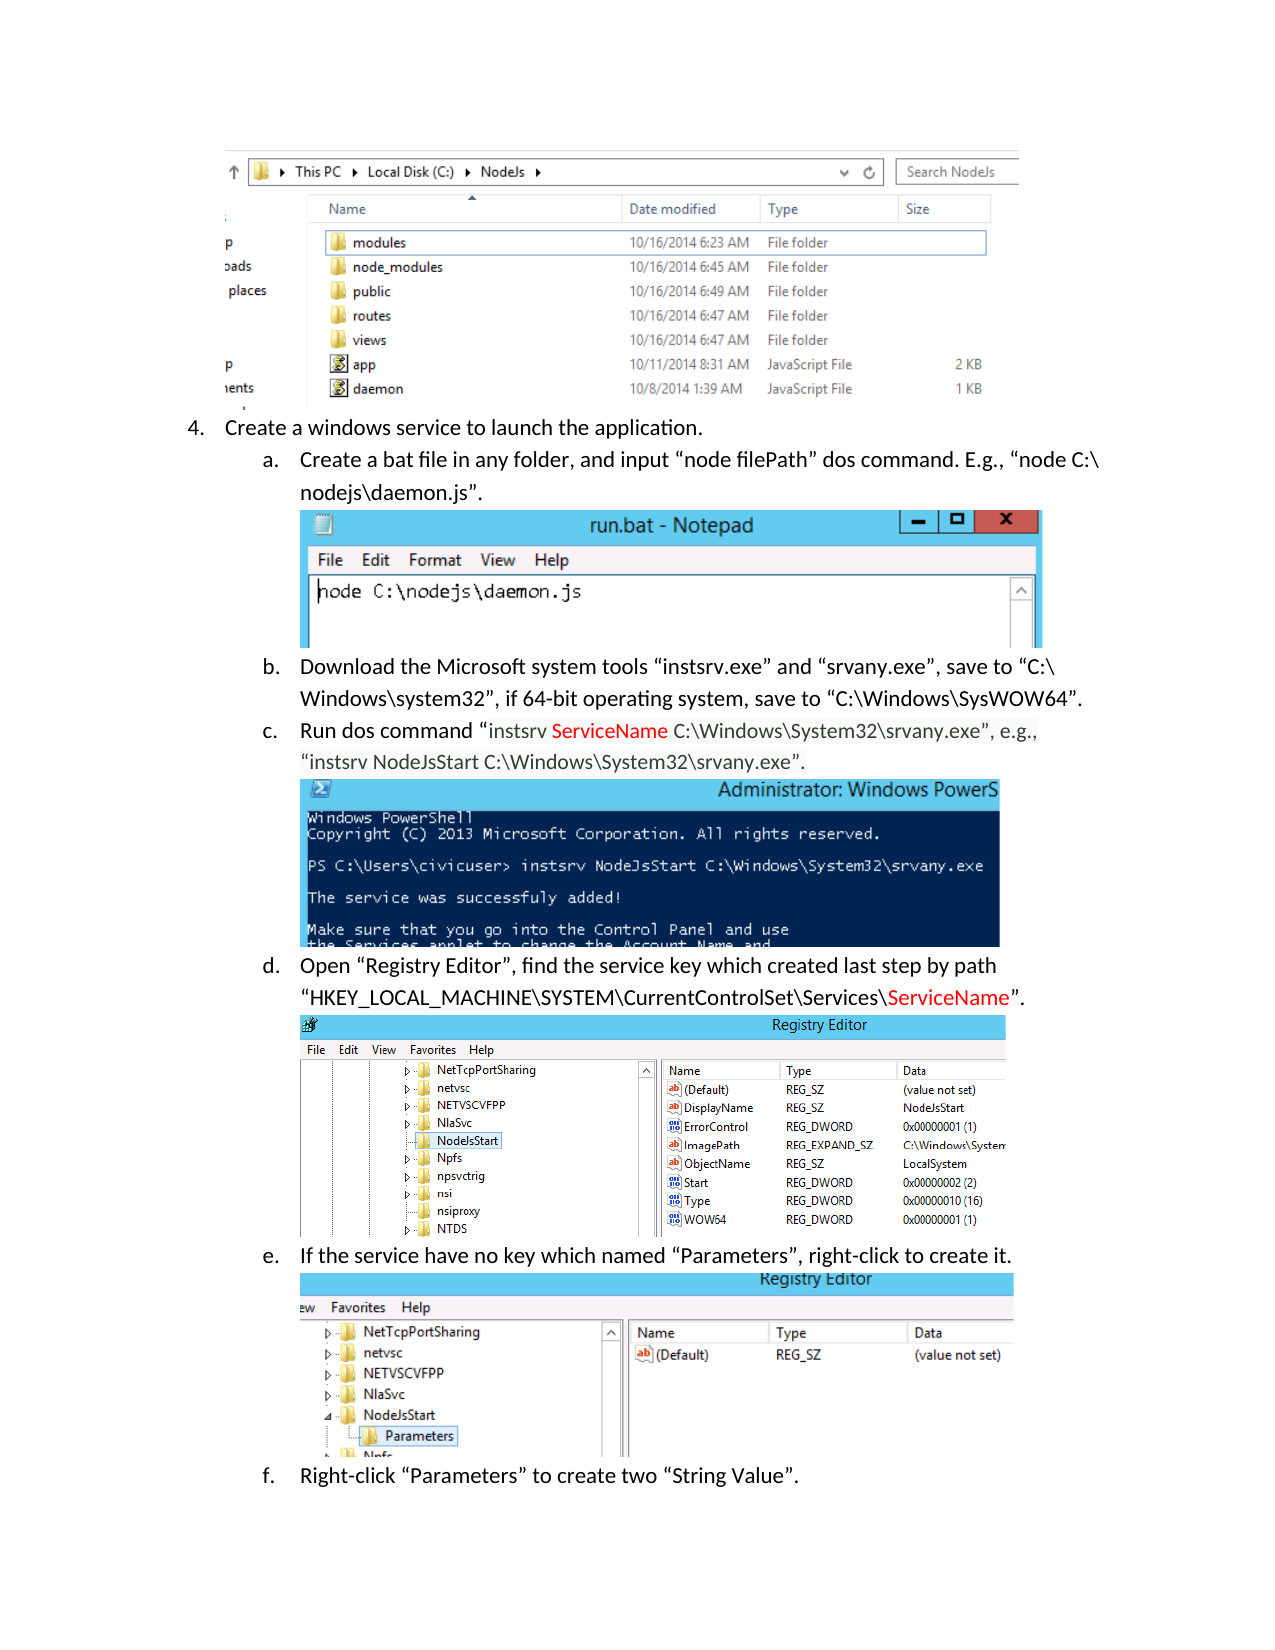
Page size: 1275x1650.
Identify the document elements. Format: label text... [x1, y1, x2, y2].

list If the service have no key which named “Parameters”, right-click to create it. [262, 1241, 1125, 1269]
picture [300, 1273, 1014, 1457]
list Open “Registry Editor”, find the service key which created last step by path “HKEY_LOCAL_MACHINE\SYSTEM\CurrentControlSet\Services\ServiceName”. [262, 951, 1125, 1011]
picture [300, 510, 1043, 648]
list Right-click “Parameters” to create two “String Value”. [262, 1461, 1125, 1489]
picture [300, 779, 1000, 947]
picture [300, 1015, 1006, 1237]
list Create a bat file in any folder, and input “node filePath” dos command. E.g., “node C:\nodejs\daemon.js”. [262, 446, 1125, 506]
picture [225, 150, 1019, 410]
list Run dos command “instsrv ServiceName C:\Windows\System32\srvany.exe”, e.g., “instsrv NodeJsStart C:\Windows\System32\srvany.exe”. [262, 716, 1125, 775]
list Download the Microsoft system tools “instsrv.exe” and “srvany.exe”, save to “C:\Windows\system32”, if 64-bit operating system, save to “C:\Windows\SysWOW64”. [262, 652, 1125, 712]
list Create a windows service to launch the application. [187, 413, 1125, 441]
